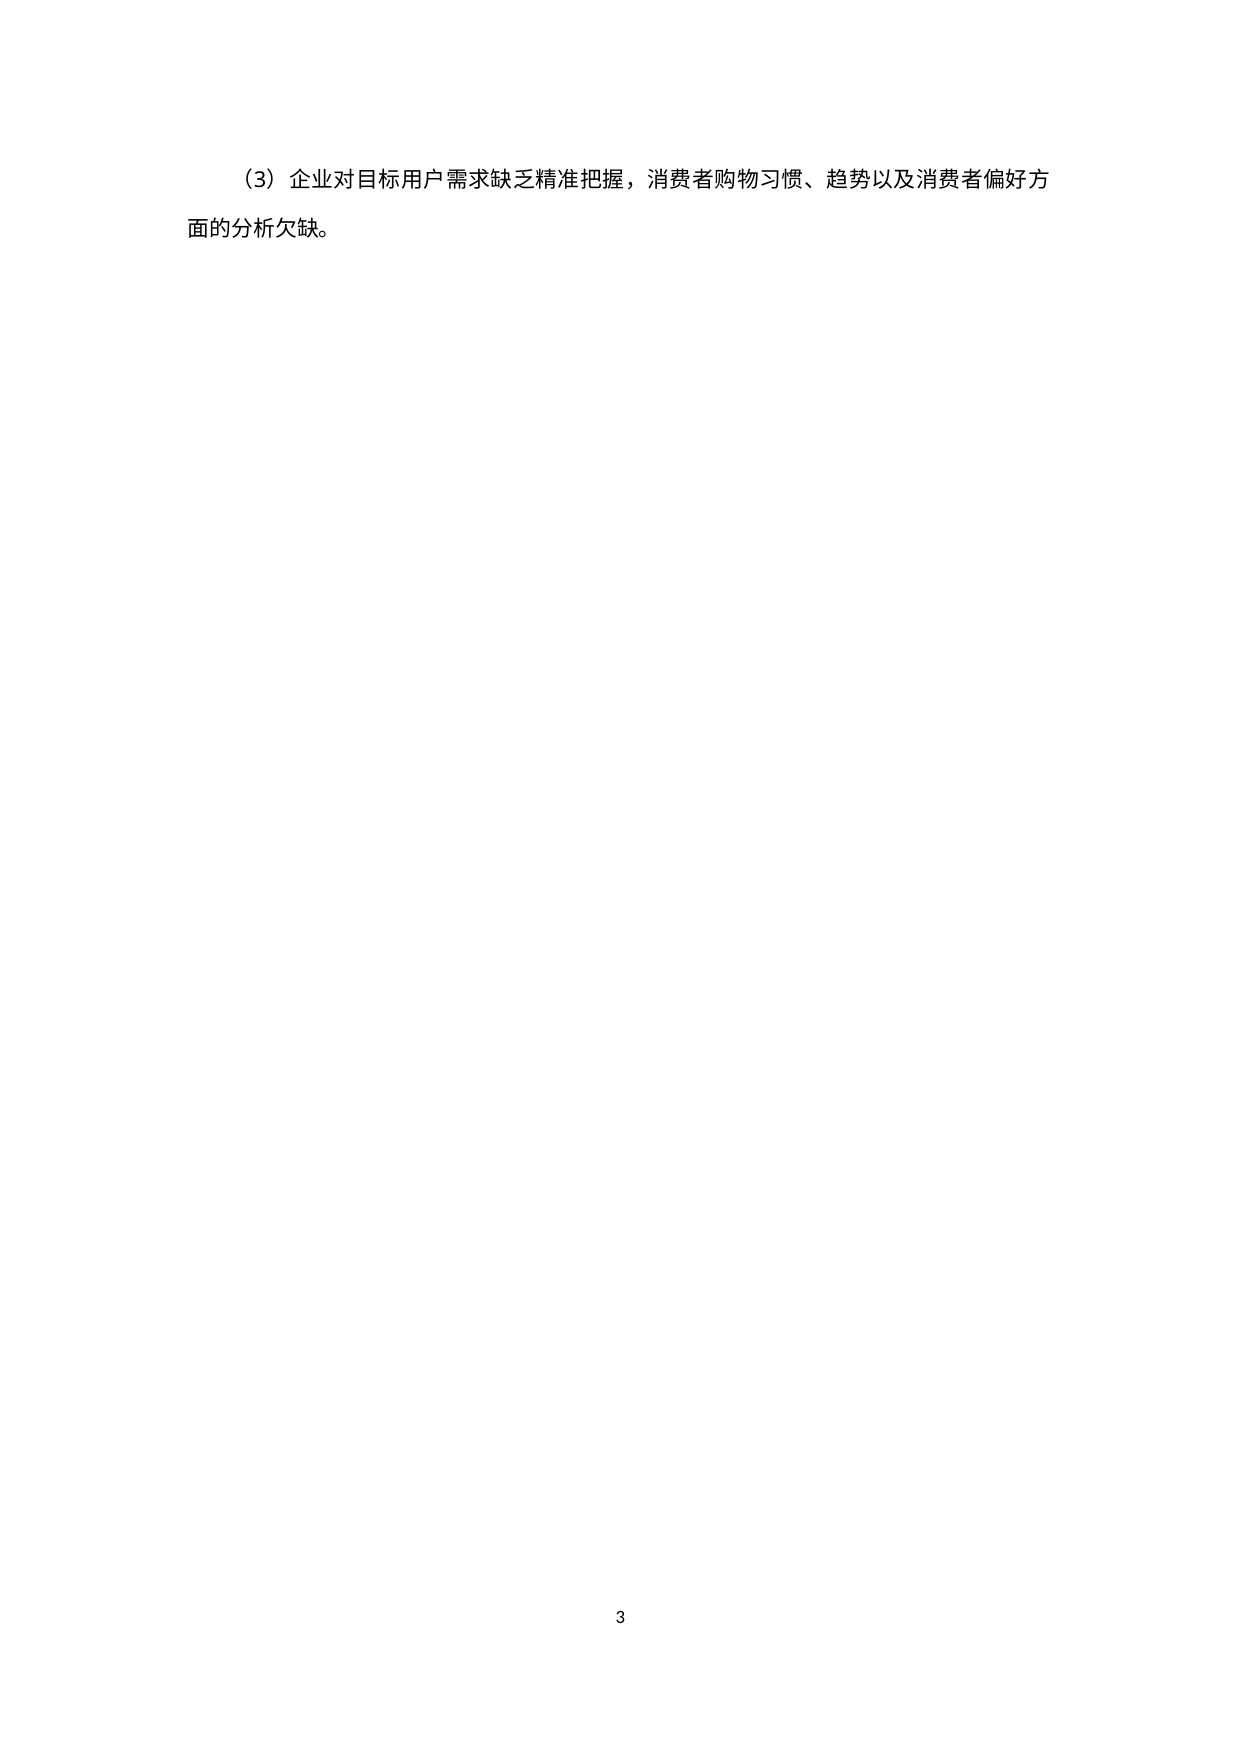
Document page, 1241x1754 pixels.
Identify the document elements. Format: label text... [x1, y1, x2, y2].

text （3）企业对目标用户需求缺乏精准把握，消费者购物习惯、趋势以及消费者偏好方面的分析欠缺。 [187, 162, 1053, 243]
